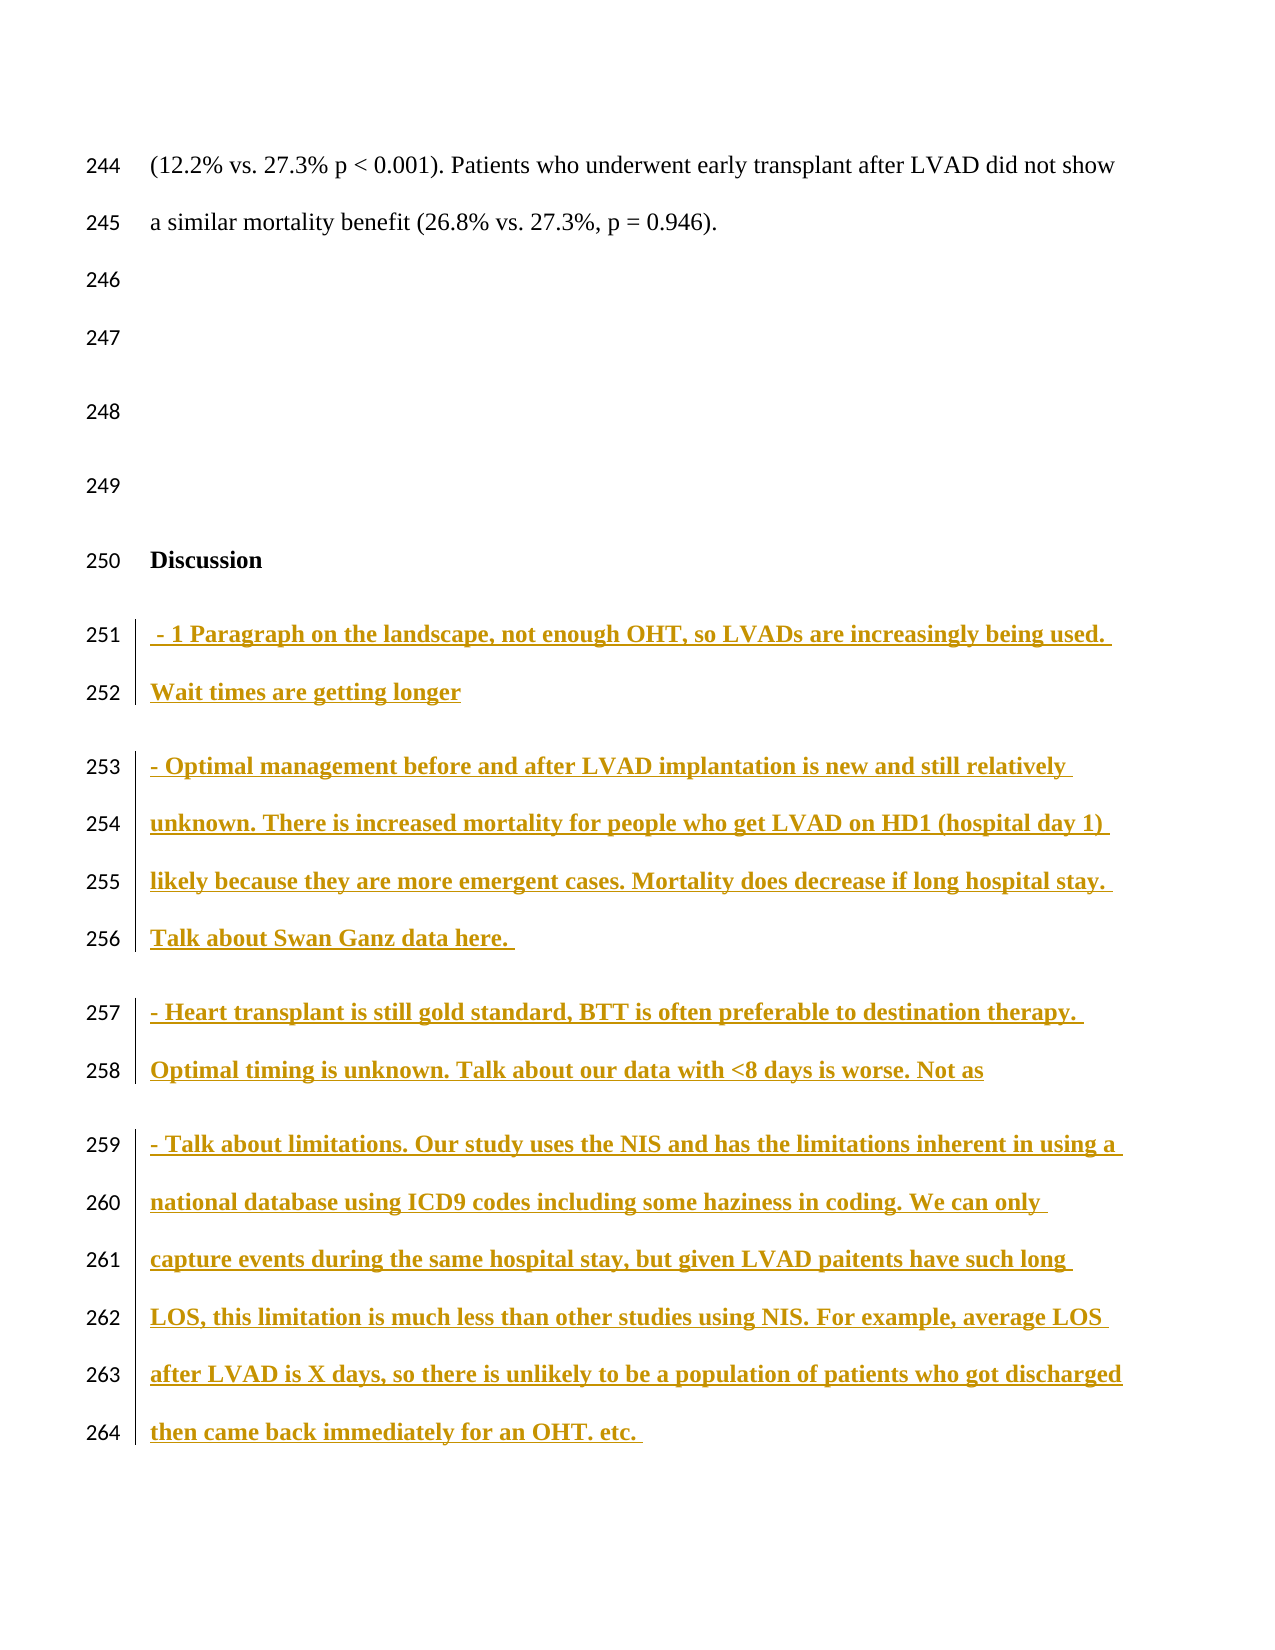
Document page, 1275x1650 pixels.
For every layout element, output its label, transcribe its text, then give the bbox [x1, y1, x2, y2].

text Discussion [150, 545, 1125, 574]
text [150, 150, 1125, 236]
